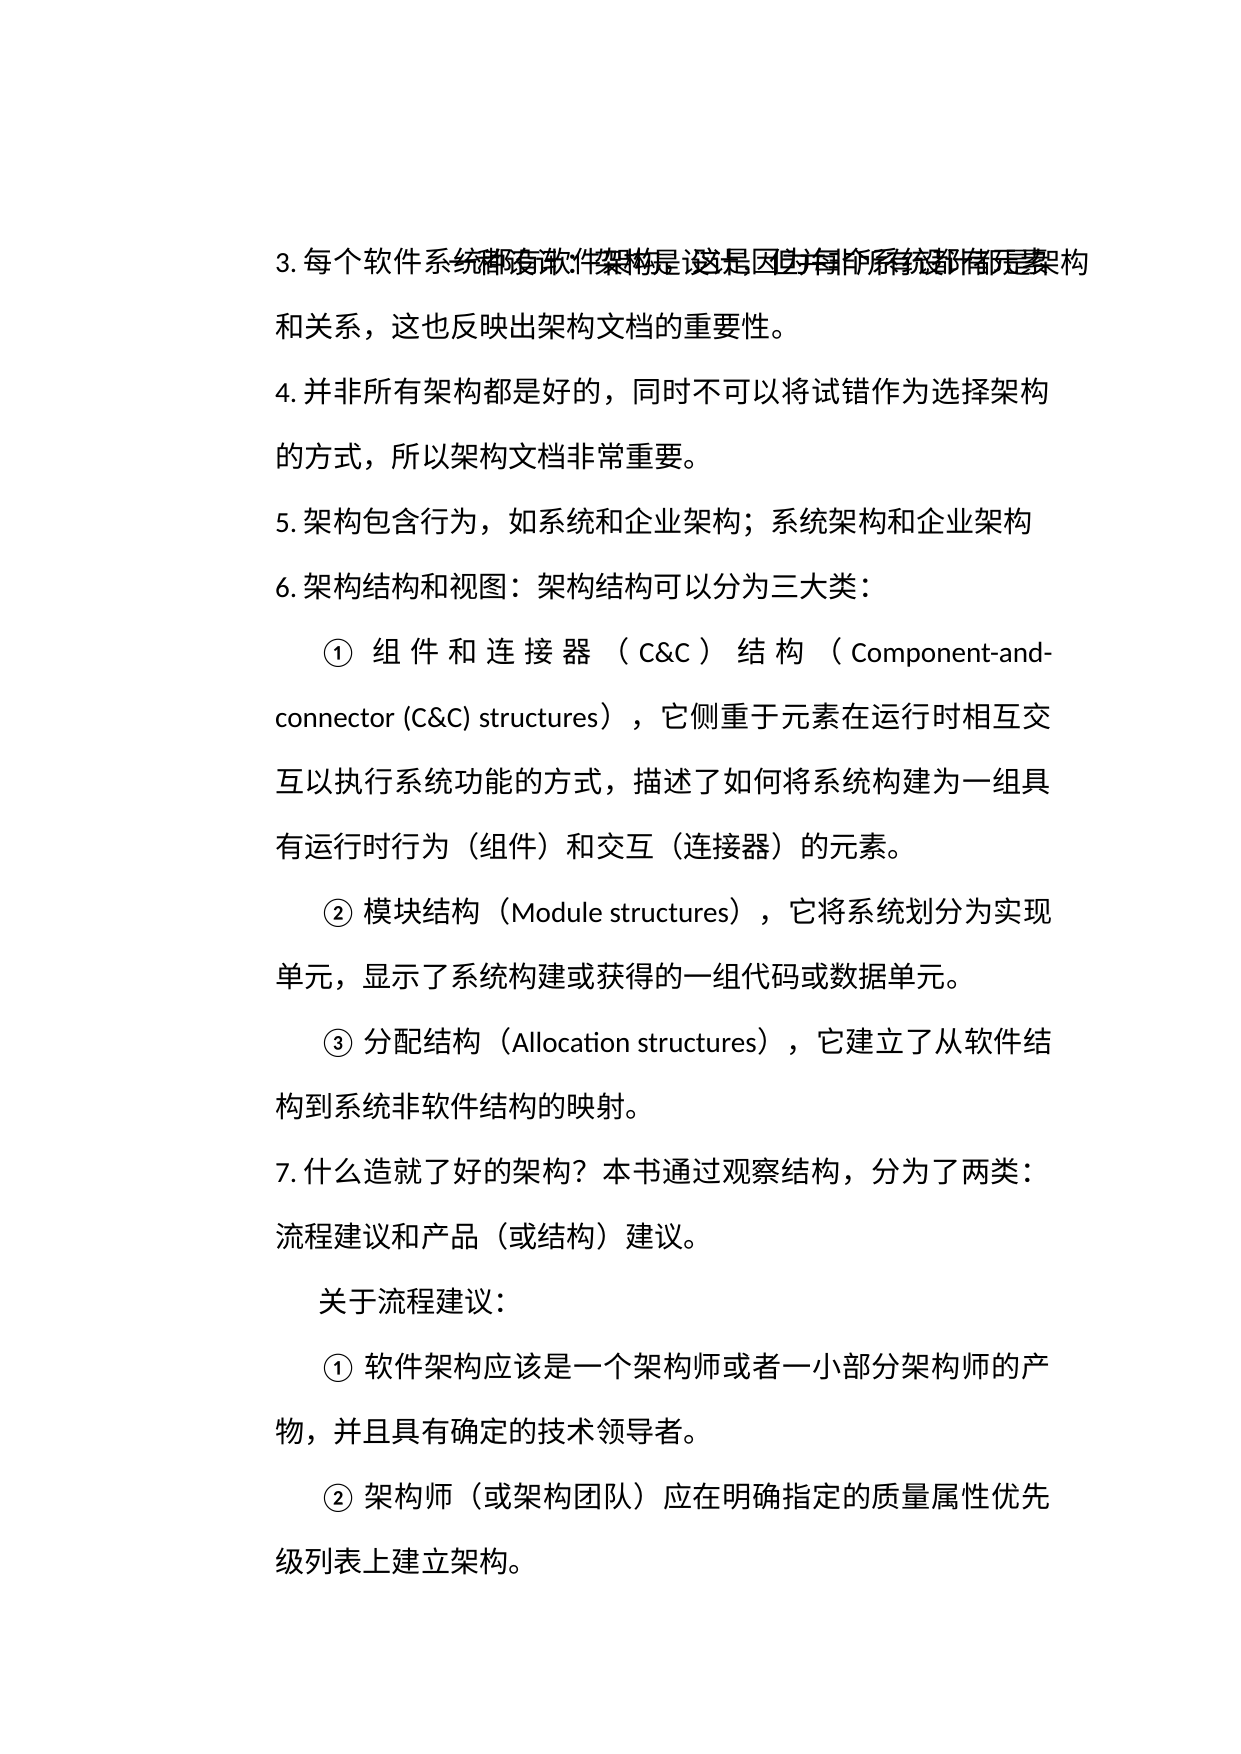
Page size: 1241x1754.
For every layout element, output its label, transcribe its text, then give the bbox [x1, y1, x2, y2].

list 什么造就了好的架构？本书通过观察结构，分为了两类：流程建议和产品（或结构）建议。 [275, 1137, 1053, 1267]
list 关于流程建议： [275, 1267, 1053, 1332]
list 架构包含行为，如系统和企业架构；系统架构和企业架构 [275, 487, 1053, 552]
list 架构结构和视图：架构结构可以分为三大类： [275, 552, 1053, 617]
list 每个软件系统都有软件架构，这是因为每个系统都有元素和关系，这也反映出架构文档的重要性。 [275, 227, 1053, 357]
list 并非所有架构都是好的，同时不可以将试错作为选择架构的方式，所以架构文档非常重要。 [275, 357, 1053, 487]
list ①组件和连接器（C&C）结构（Component-and-connector (C&C) structures），它侧重于元素在运行时相互交互以执行系统功能的方式，描述了如何将系统构建为一组具有运行时行为（组件）和交互（连接器）的元素。 [275, 617, 1053, 877]
list ②模块结构（Module structures），它将系统划分为实现单元，显示了系统构建或获得的一组代码或数据单元。 [275, 877, 1053, 1007]
list ②架构师（或架构团队）应在明确指定的质量属性优先级列表上建立架构。 [275, 1462, 1053, 1592]
list ③分配结构（Allocation structures），它建立了从软件结构到系统非软件结构的映射。 [275, 1007, 1053, 1137]
list ①软件架构应该是一个架构师或者一小部分架构师的产物，并且具有确定的技术领导者。 [275, 1332, 1053, 1462]
